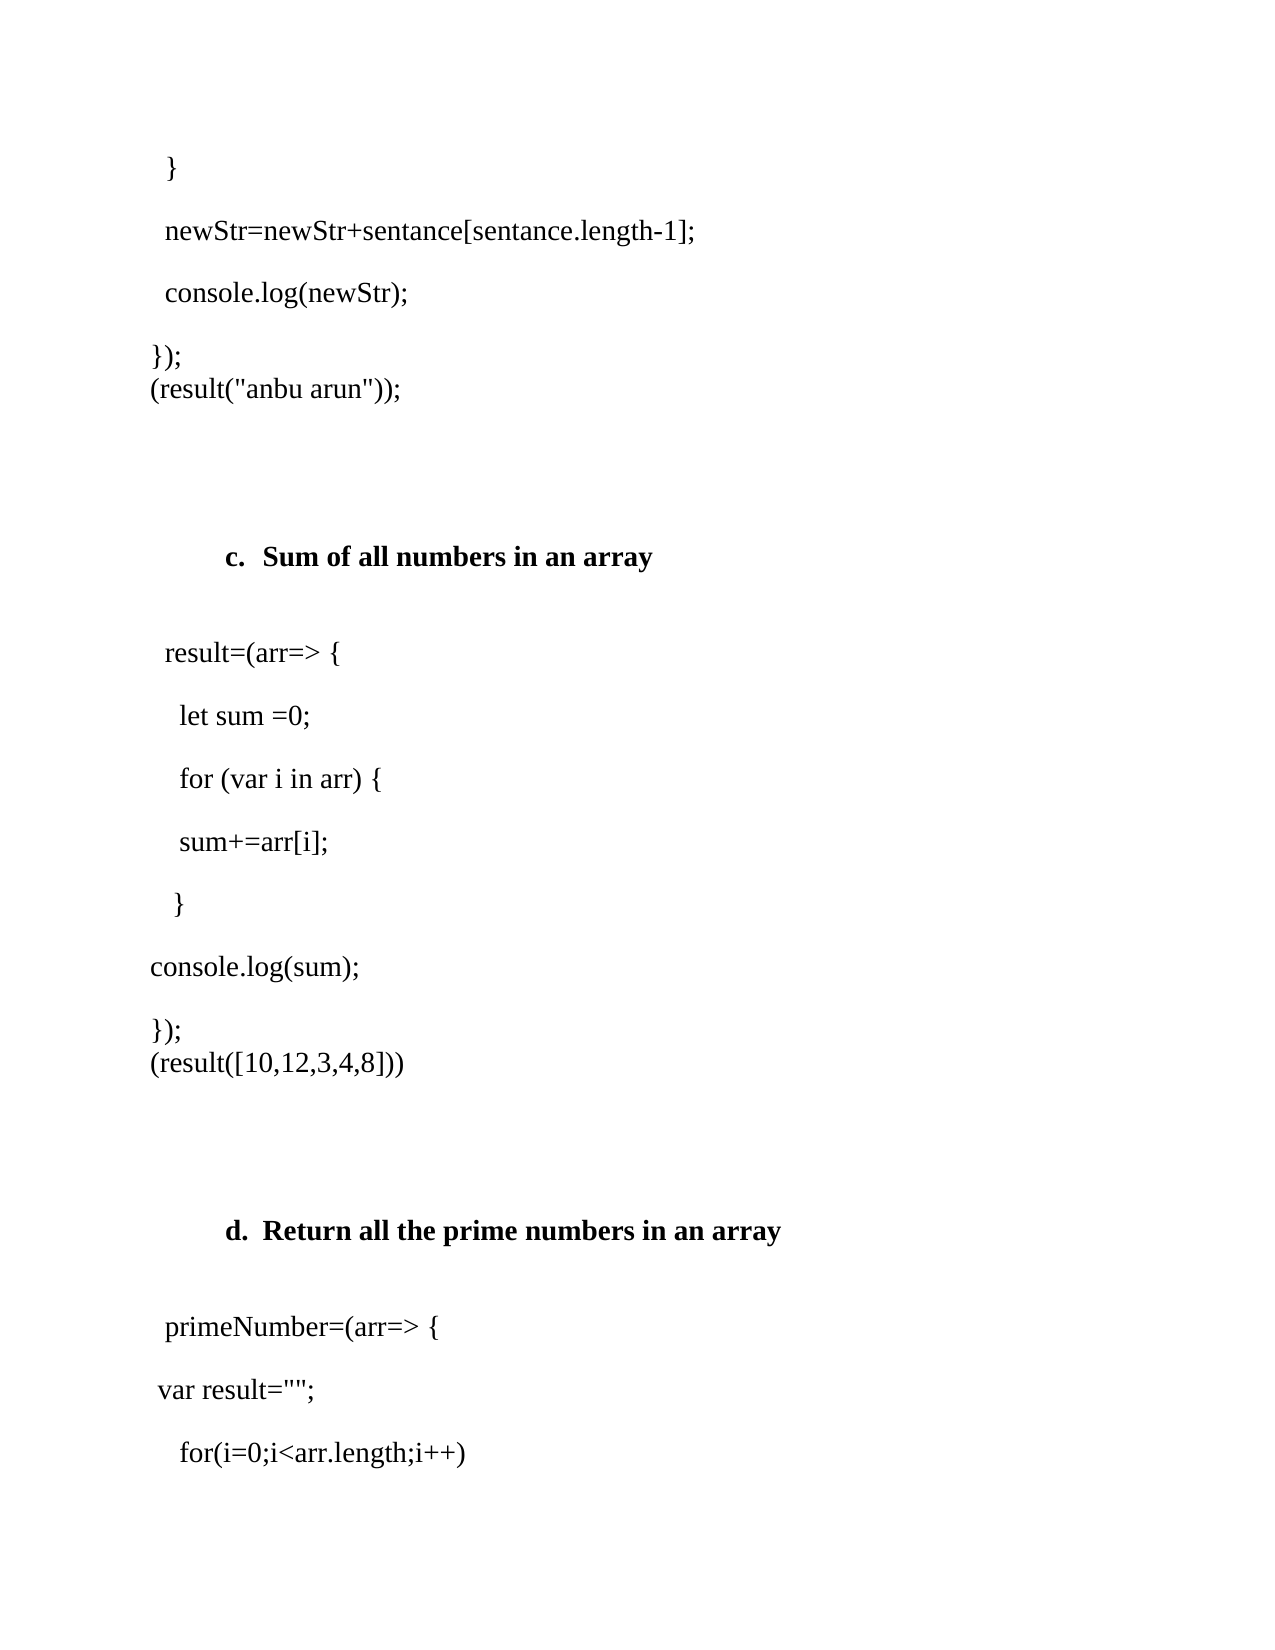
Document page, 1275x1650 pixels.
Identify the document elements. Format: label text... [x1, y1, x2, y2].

text } [150, 886, 1125, 920]
text result=(arr=> { [150, 636, 1125, 669]
text console.log(sum); [150, 949, 1125, 983]
text }); [150, 338, 1125, 372]
text for (var i in arr) { [150, 761, 1125, 794]
text sum+=arr[i]; [150, 824, 1125, 857]
text (result("anbu arun")); [150, 372, 1125, 405]
text primeNumber=(arr=> { [150, 1309, 1125, 1343]
text for(i=0;i<arr.length;i++) [150, 1435, 1125, 1468]
list Return all the prime numbers in an array [225, 1213, 1125, 1247]
text console.log(newStr); [150, 275, 1125, 309]
text var result=""; [150, 1372, 1125, 1406]
text newStr=newStr+sentance[sentance.length-1]; [150, 213, 1125, 246]
list Sum of all numbers in an array [225, 539, 1125, 573]
text }); [150, 1012, 1125, 1045]
text (result([10,12,3,4,8])) [150, 1045, 1125, 1079]
text let sum =0; [150, 698, 1125, 732]
text } [150, 150, 1125, 183]
